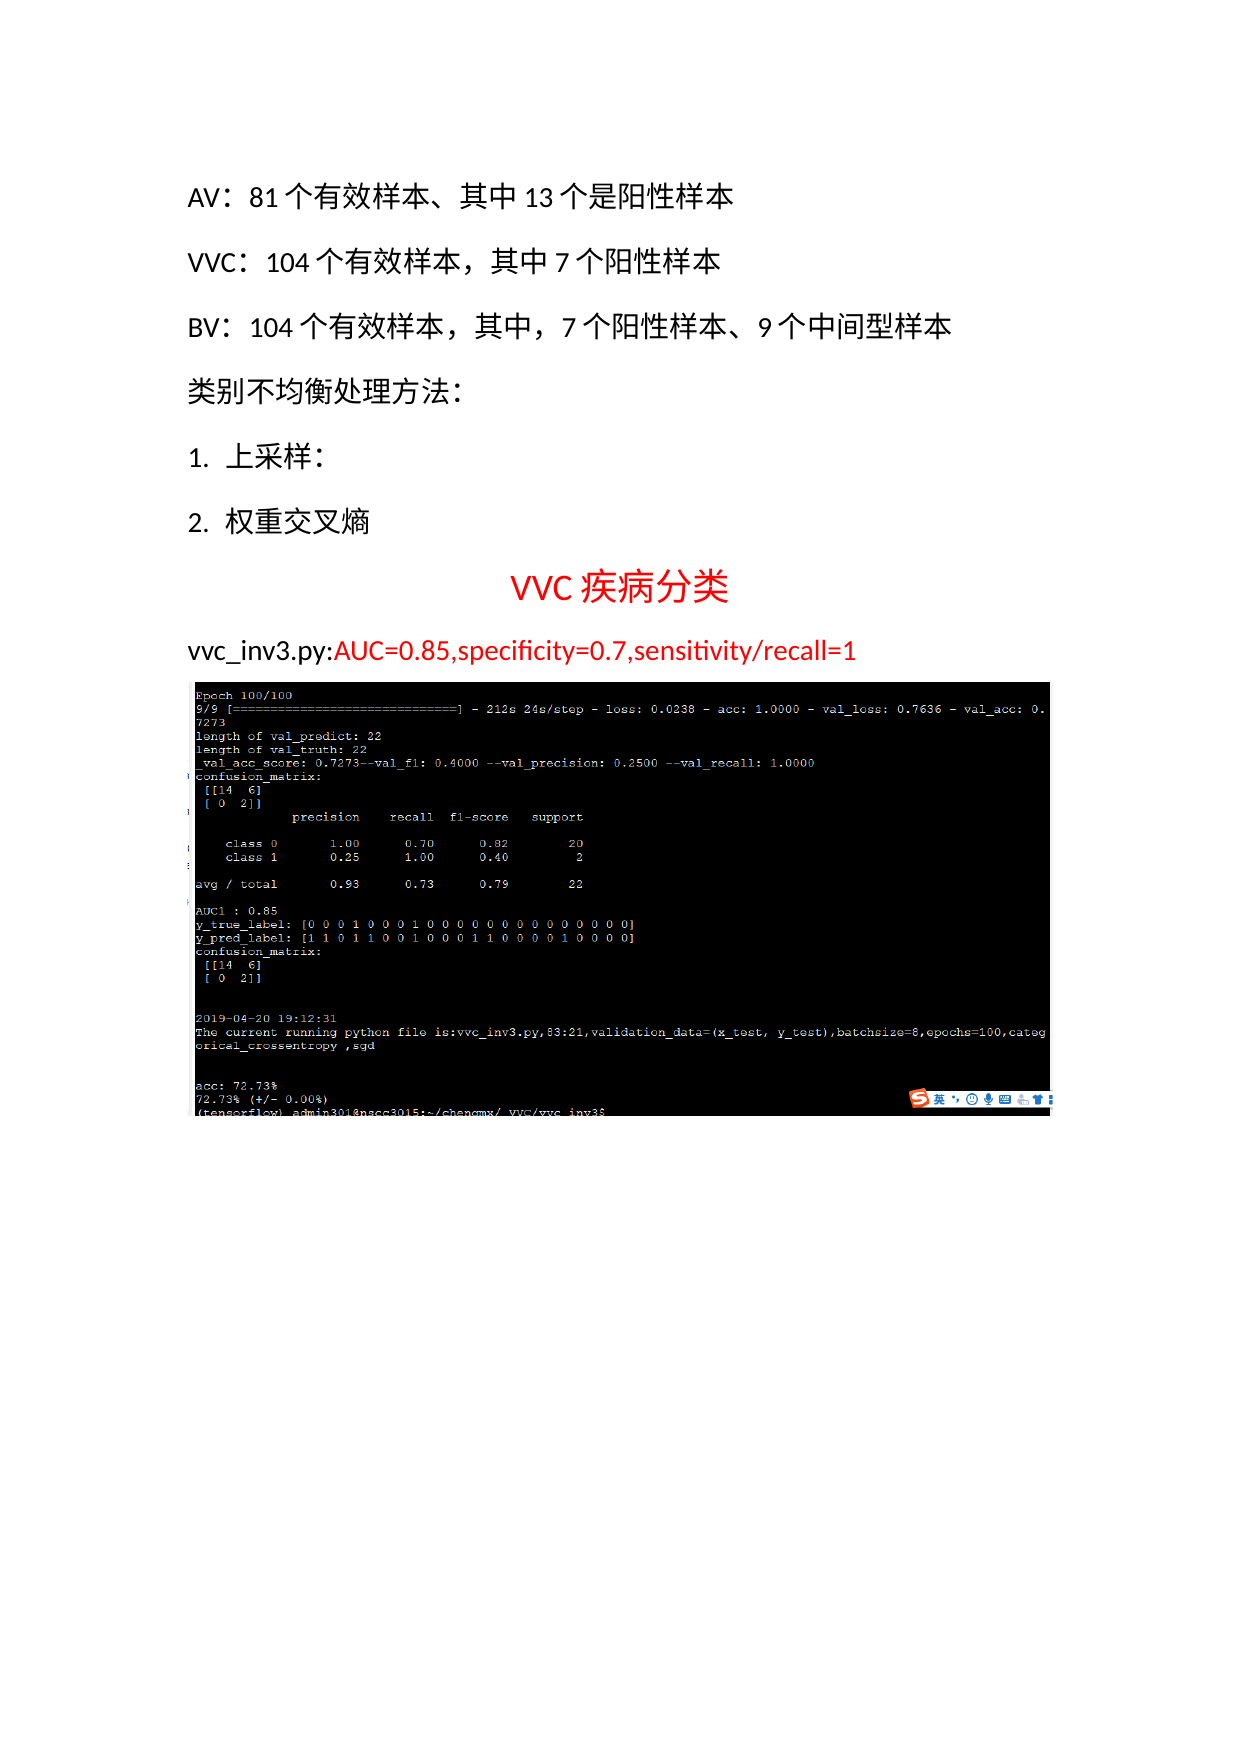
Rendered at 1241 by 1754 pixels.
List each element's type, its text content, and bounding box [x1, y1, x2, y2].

text BV：104个有效样本，其中，7个阳性样本、9个中间型样本 [187, 292, 1053, 357]
list 上采样： [187, 422, 1053, 487]
text VVC：104个有效样本，其中7个阳性样本 [187, 227, 1053, 292]
list 权重交叉熵 [187, 487, 1053, 552]
text 类别不均衡处理方法： [187, 357, 1053, 422]
picture [187, 682, 1053, 1116]
text AV：81个有效样本、其中13个是阳性样本 [187, 162, 1053, 227]
text vvc_inv3.py:AUC=0.85,specificity=0.7,sensitivity/recall=1 [187, 617, 1053, 682]
text VVC疾病分类 [187, 552, 1053, 617]
